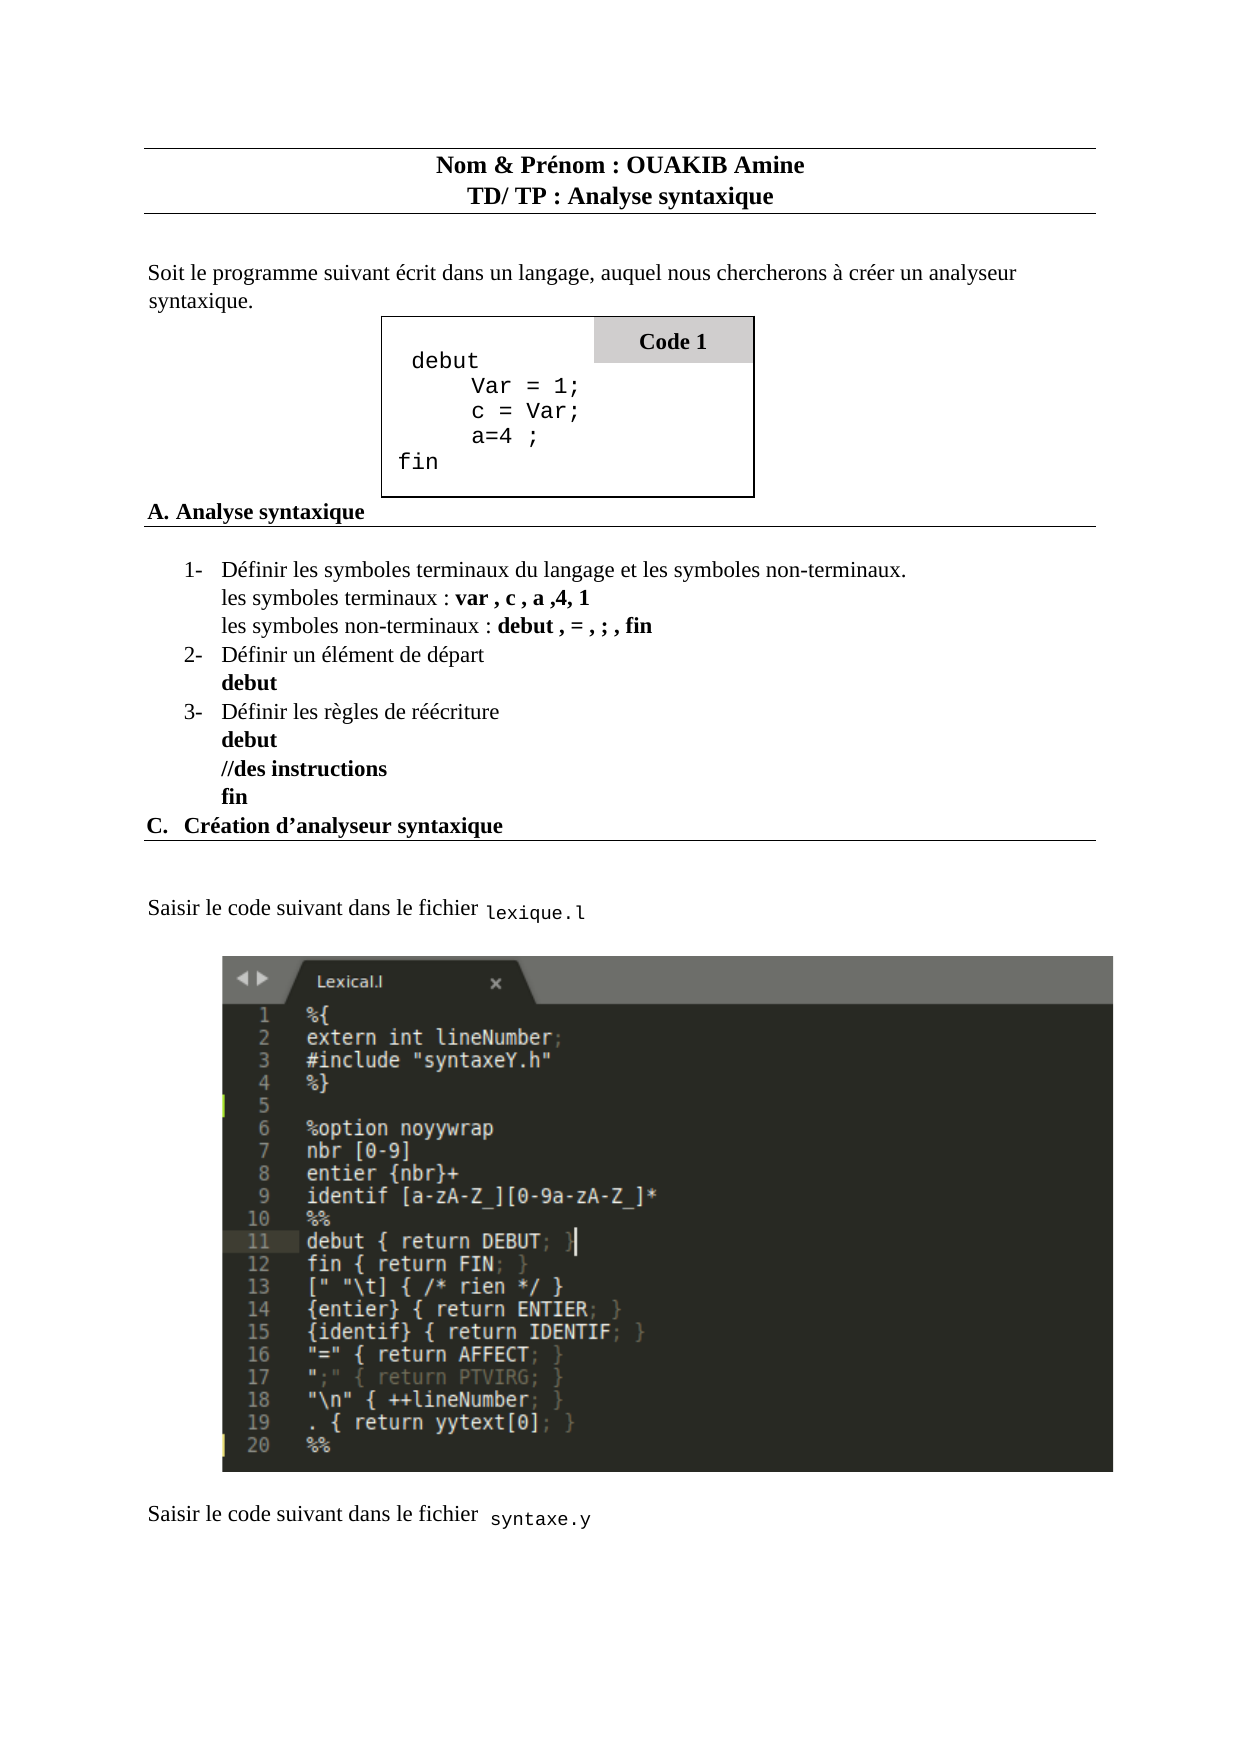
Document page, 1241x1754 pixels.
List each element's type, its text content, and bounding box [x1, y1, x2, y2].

picture [222, 956, 1114, 1472]
subtitle A. Analyse syntaxique [147, 498, 1066, 524]
text Saisir le code suivant dans le fichier lexique.l [147, 888, 1066, 925]
text Nom & Prénom : OUAKIB Amine [174, 150, 1066, 179]
text debut [221, 726, 1066, 753]
table_cell [594, 363, 753, 496]
list Définir les symboles terminaux du langage et les symboles non-terminaux. [183, 556, 1066, 582]
text fin [221, 783, 1066, 809]
text Soit le programme suivant écrit dans un langage, auquel nous chercherons à créer un analyseur syntaxique. [147, 259, 1066, 313]
text les symboles terminaux : var , c , a ,4, 1 [221, 584, 1066, 611]
text debut [221, 669, 1066, 696]
subtitle Création d’analyseur syntaxique [146, 812, 1066, 838]
text TD/ TP : Analyse syntaxique [174, 181, 1066, 210]
list Définir les règles de réécriture [183, 698, 1066, 724]
text les symboles non-terminaux : debut , = , ; , fin [221, 613, 1066, 639]
list Définir un élément de départ [183, 641, 1066, 667]
text Saisir le code suivant dans le fichier syntaxe.y [147, 1494, 1066, 1531]
table_header debut Var = 1; c = Var; a=4 ; fin [382, 317, 594, 496]
table_header Code 1 [594, 317, 753, 363]
text //des instructions [221, 755, 1066, 781]
